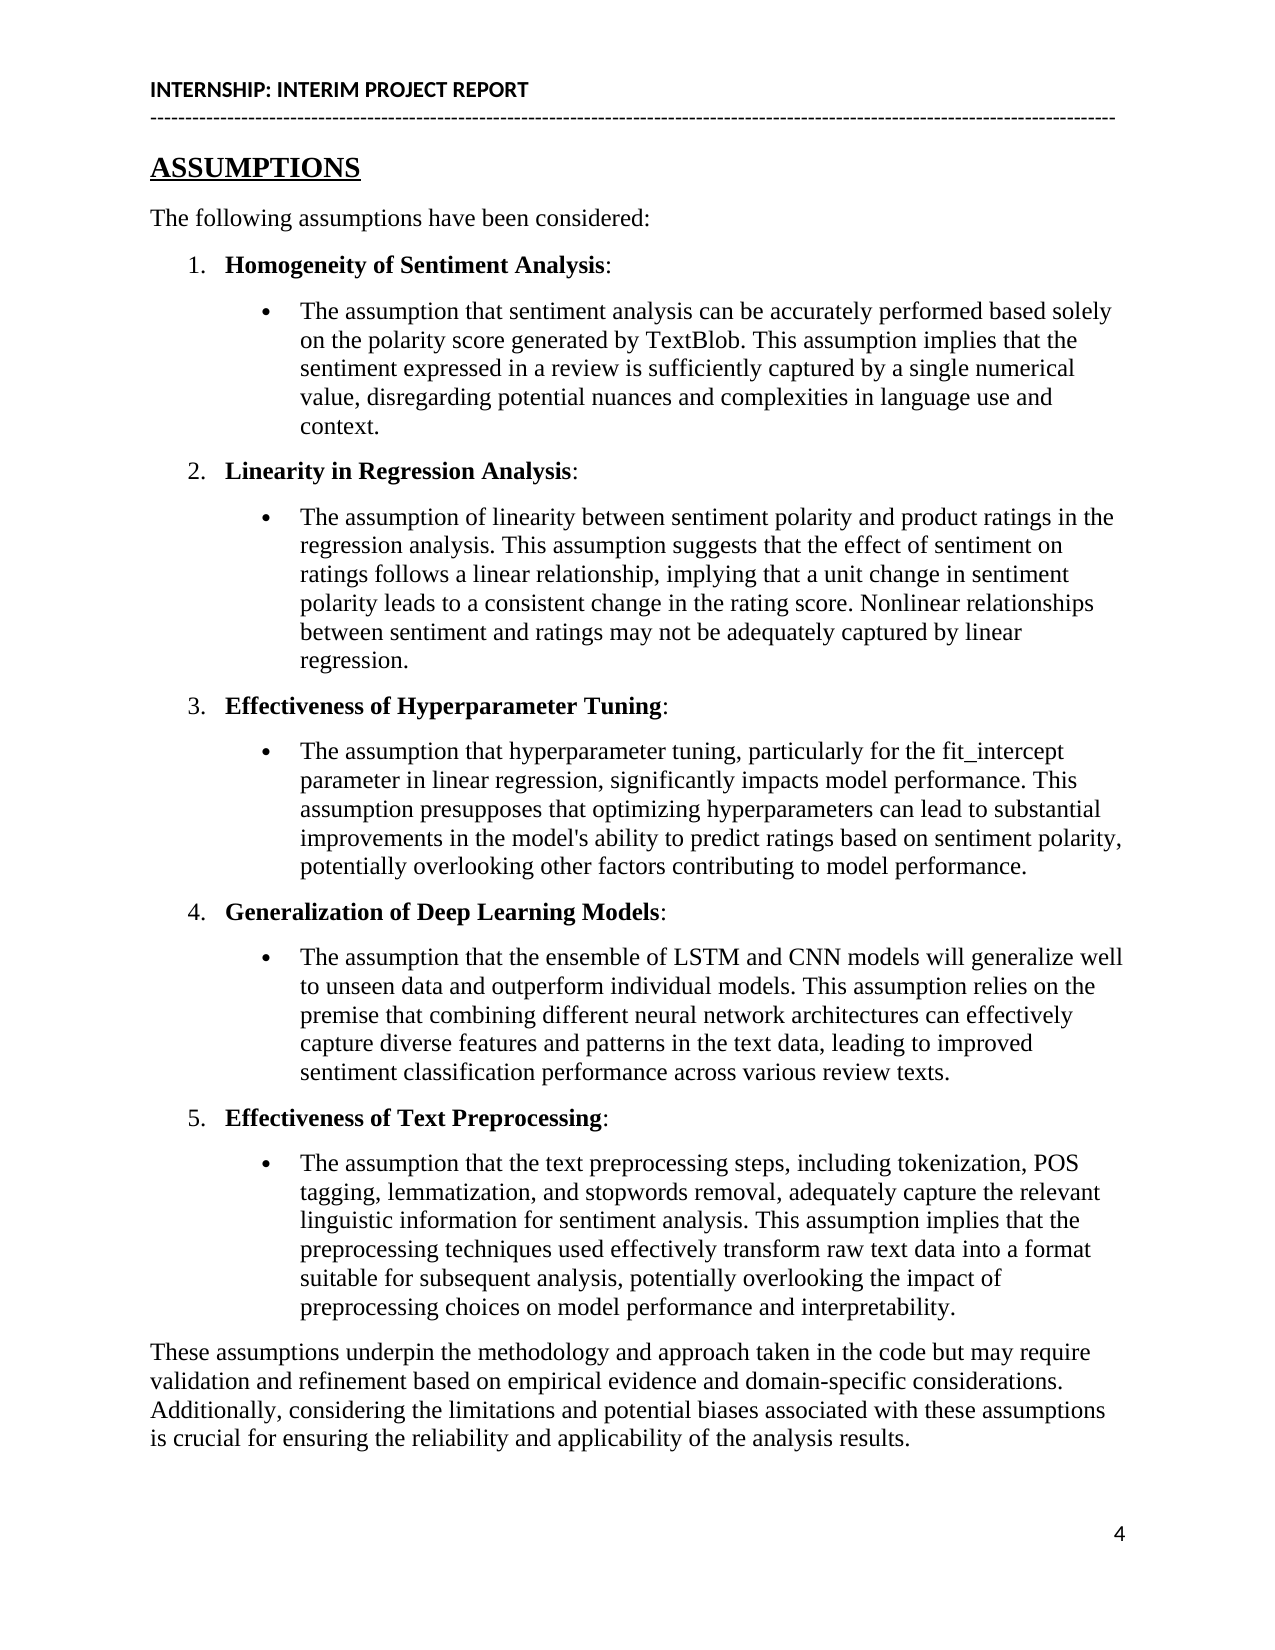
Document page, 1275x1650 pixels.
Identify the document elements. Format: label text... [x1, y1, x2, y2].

list The assumption that the text preprocessing steps, including tokenization, POS tagging, lemmatization, and stopwords removal, adequately capture the relevant linguistic information for sentiment analysis. This assumption implies that the preprocessing techniques used effectively transform raw text data into a format suitable for subsequent analysis, potentially overlooking the impact of preprocessing choices on model performance and interpretability. [262, 1148, 1125, 1321]
list Linearity in Regression Analysis: [187, 456, 1125, 485]
text ASSUMPTIONS [150, 150, 1125, 183]
list The assumption that the ensemble of LSTM and CNN models will generalize well to unseen data and outperform individual models. This assumption relies on the premise that combining different neural network architectures can effectively capture diverse features and patterns in the text data, leading to improved sentiment classification performance across various review texts. [262, 942, 1125, 1086]
list The assumption that sentiment analysis can be accurately performed based solely on the polarity score generated by TextBlob. This assumption implies that the sentiment expressed in a review is sufficiently captured by a single numerical value, disregarding potential nuances and complexities in language use and context. [262, 296, 1125, 440]
list The assumption of linearity between sentiment polarity and product ratings in the regression analysis. This assumption suggests that the effect of sentiment on ratings follows a linear relationship, implying that a unit change in sentiment polarity leads to a consistent change in the rating score. Nonlinear relationships between sentiment and ratings may not be adequately captured by linear regression. [262, 502, 1125, 674]
list Effectiveness of Hyperparameter Tuning: [187, 691, 1125, 720]
list Effectiveness of Text Preprocessing: [187, 1103, 1125, 1131]
text The following assumptions have been considered: [150, 203, 1125, 232]
list Generalization of Deep Learning Models: [187, 897, 1125, 926]
list The assumption that hyperparameter tuning, particularly for the fit_intercept parameter in linear regression, significantly impacts model performance. This assumption presupposes that optimizing hyperparameters can lead to substantial improvements in the model's ability to predict ratings based on sentiment polarity, potentially overlooking other factors contributing to model performance. [262, 736, 1125, 880]
text These assumptions underpin the methodology and approach taken in the code but may require validation and refinement based on empirical evidence and domain-specific considerations. Additionally, considering the limitations and potential biases associated with these assumptions is crucial for ensuring the reliability and applicability of the analysis results. [150, 1337, 1125, 1452]
list Homogeneity of Sentiment Analysis: [187, 251, 1125, 279]
